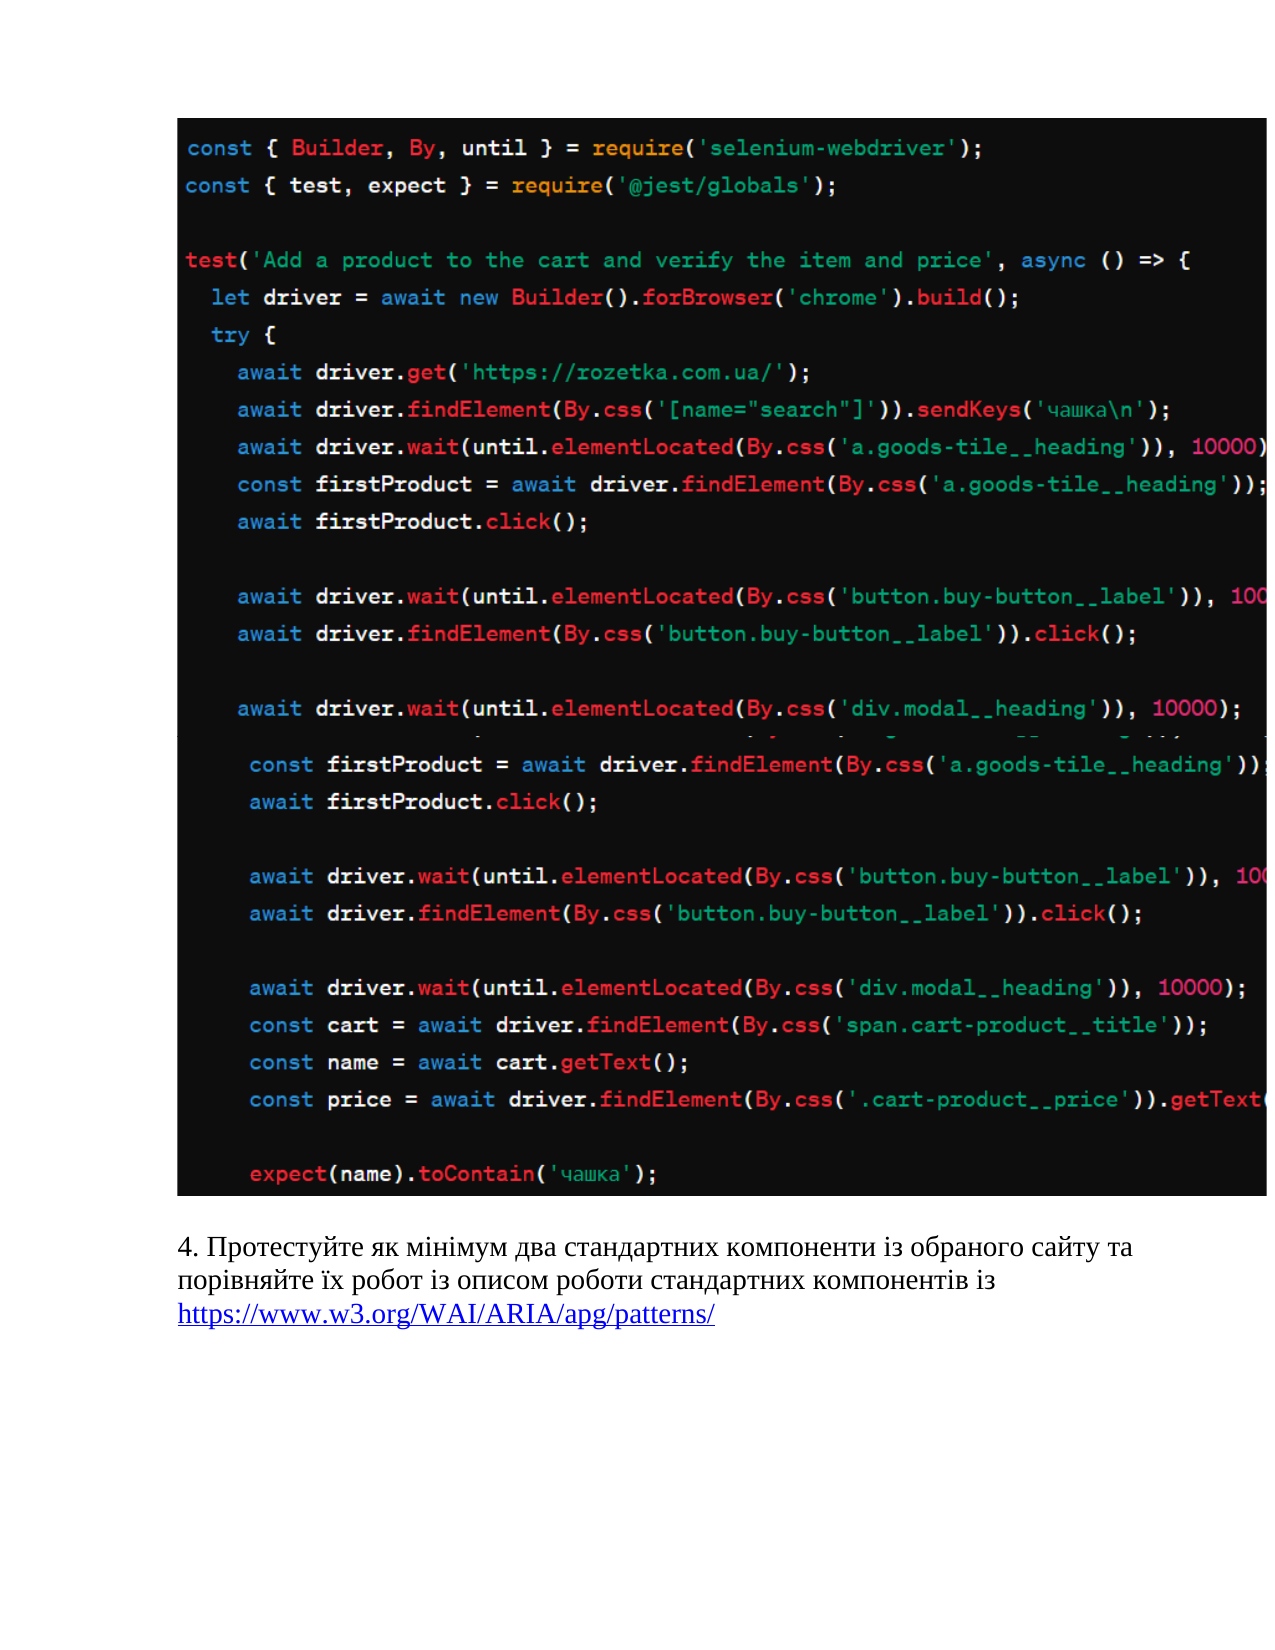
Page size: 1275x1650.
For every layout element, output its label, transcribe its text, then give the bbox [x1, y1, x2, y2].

list Протестуйте як мінімум два стандартних компоненти із обраного сайту та порівняйте їх робот із описом роботи стандартних компонентів із https://www.w3.org/WAI/ARIA/apg/patterns/ [177, 1229, 1186, 1329]
picture [177, 118, 1267, 1196]
